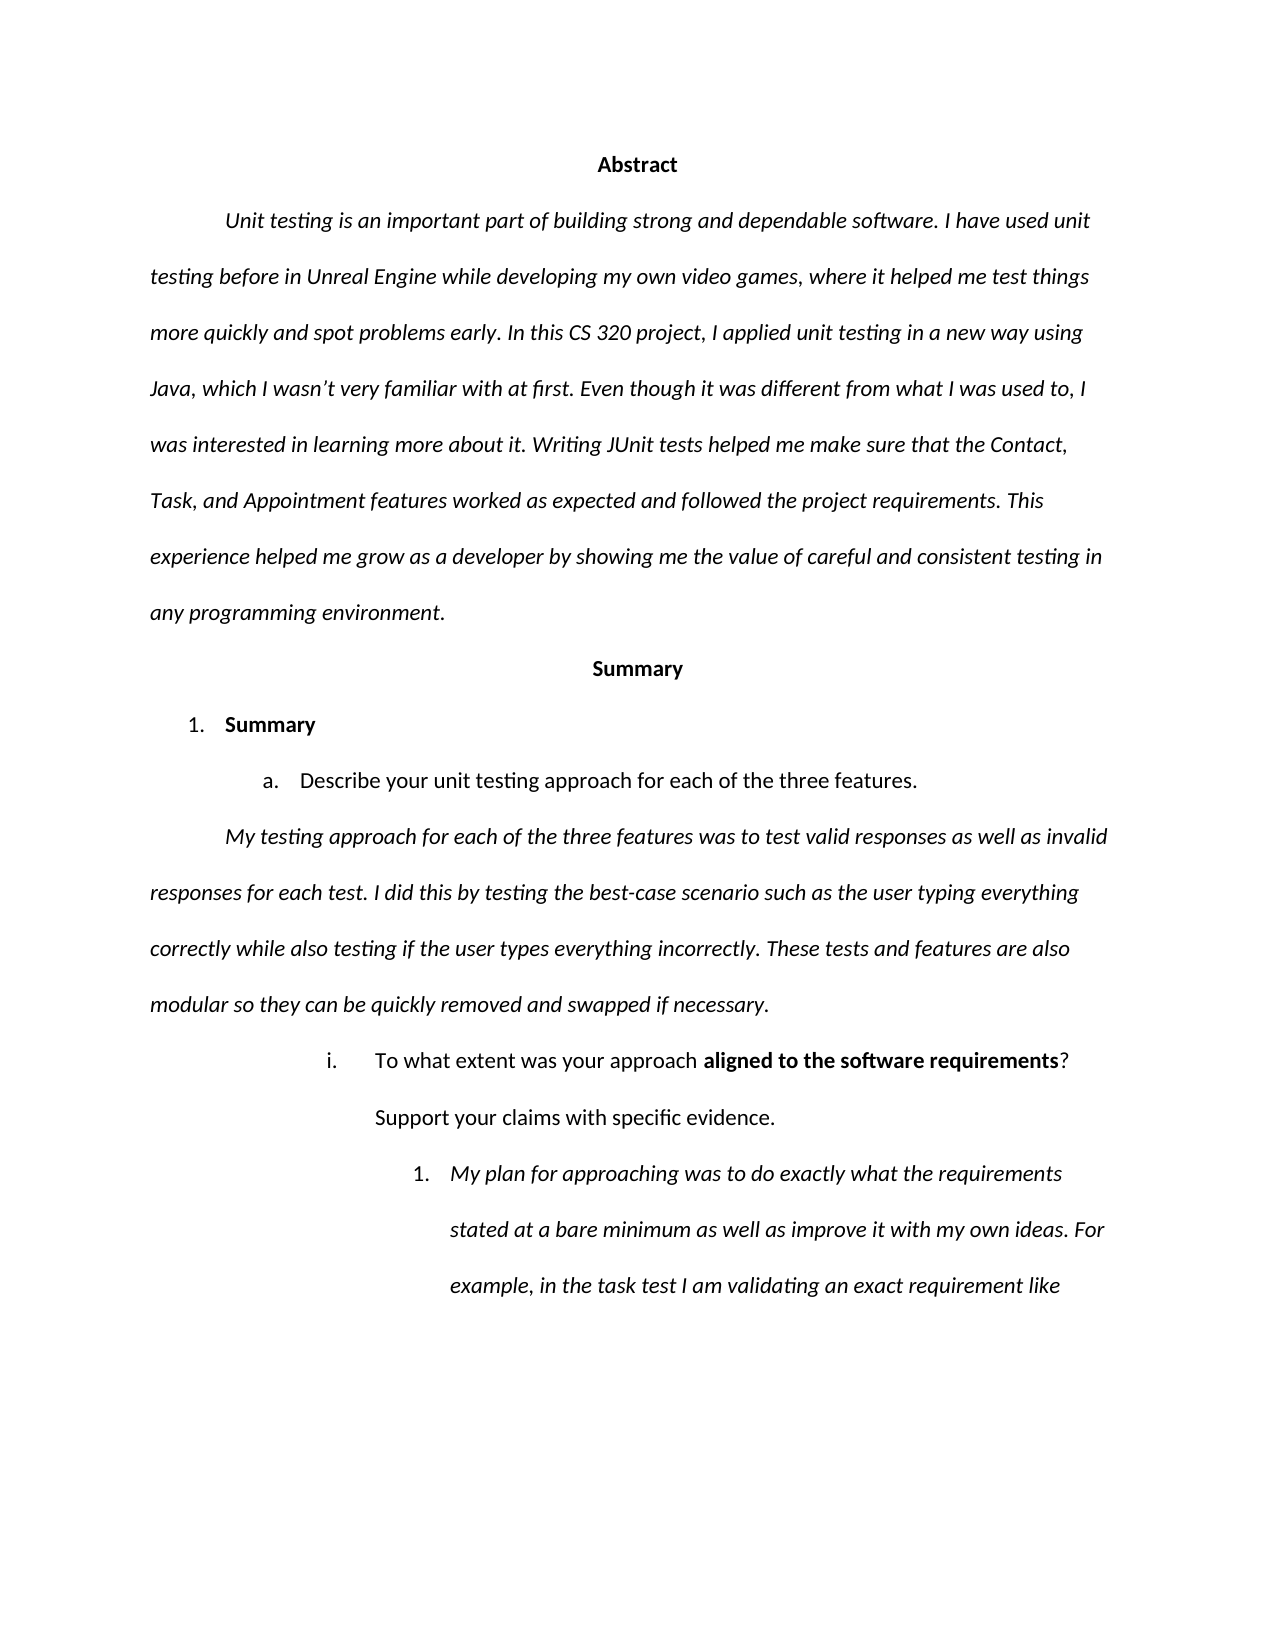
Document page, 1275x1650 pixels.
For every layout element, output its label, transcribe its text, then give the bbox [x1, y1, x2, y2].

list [412, 1159, 1125, 1299]
title Abstract [150, 150, 1125, 178]
list Summary [187, 710, 1125, 738]
text Unit testing is an important part of building strong and dependable software. I have used unit testing before in Unreal Engine while developing my own video games, where it helped me test things more quickly and spot problems early. In this CS 320 project, I applied unit testing in a new way using Java, which I wasn’t very familiar with at first. Even though it was different from what I was used to, I was interested in learning more about it. Writing JUnit tests helped me make sure that the Contact, Task, and Appointment features worked as expected and followed the project requirements. This experience helped me grow as a developer by showing me the value of careful and consistent testing in any programming environment. [150, 206, 1125, 626]
list Describe your unit testing approach for each of the three features. [262, 766, 1125, 794]
text My testing approach for each of the three features was to test valid responses as well as invalid responses for each test. I did this by testing the best-case scenario such as the user typing everything correctly while also testing if the user types everything incorrectly. These tests and features are also modular so they can be quickly removed and swapped if necessary. [150, 822, 1125, 1019]
list To what extent was your approach aligned to the software requirements? Support your claims with specific evidence. [337, 1047, 1125, 1131]
subtitle Summary [150, 654, 1125, 682]
